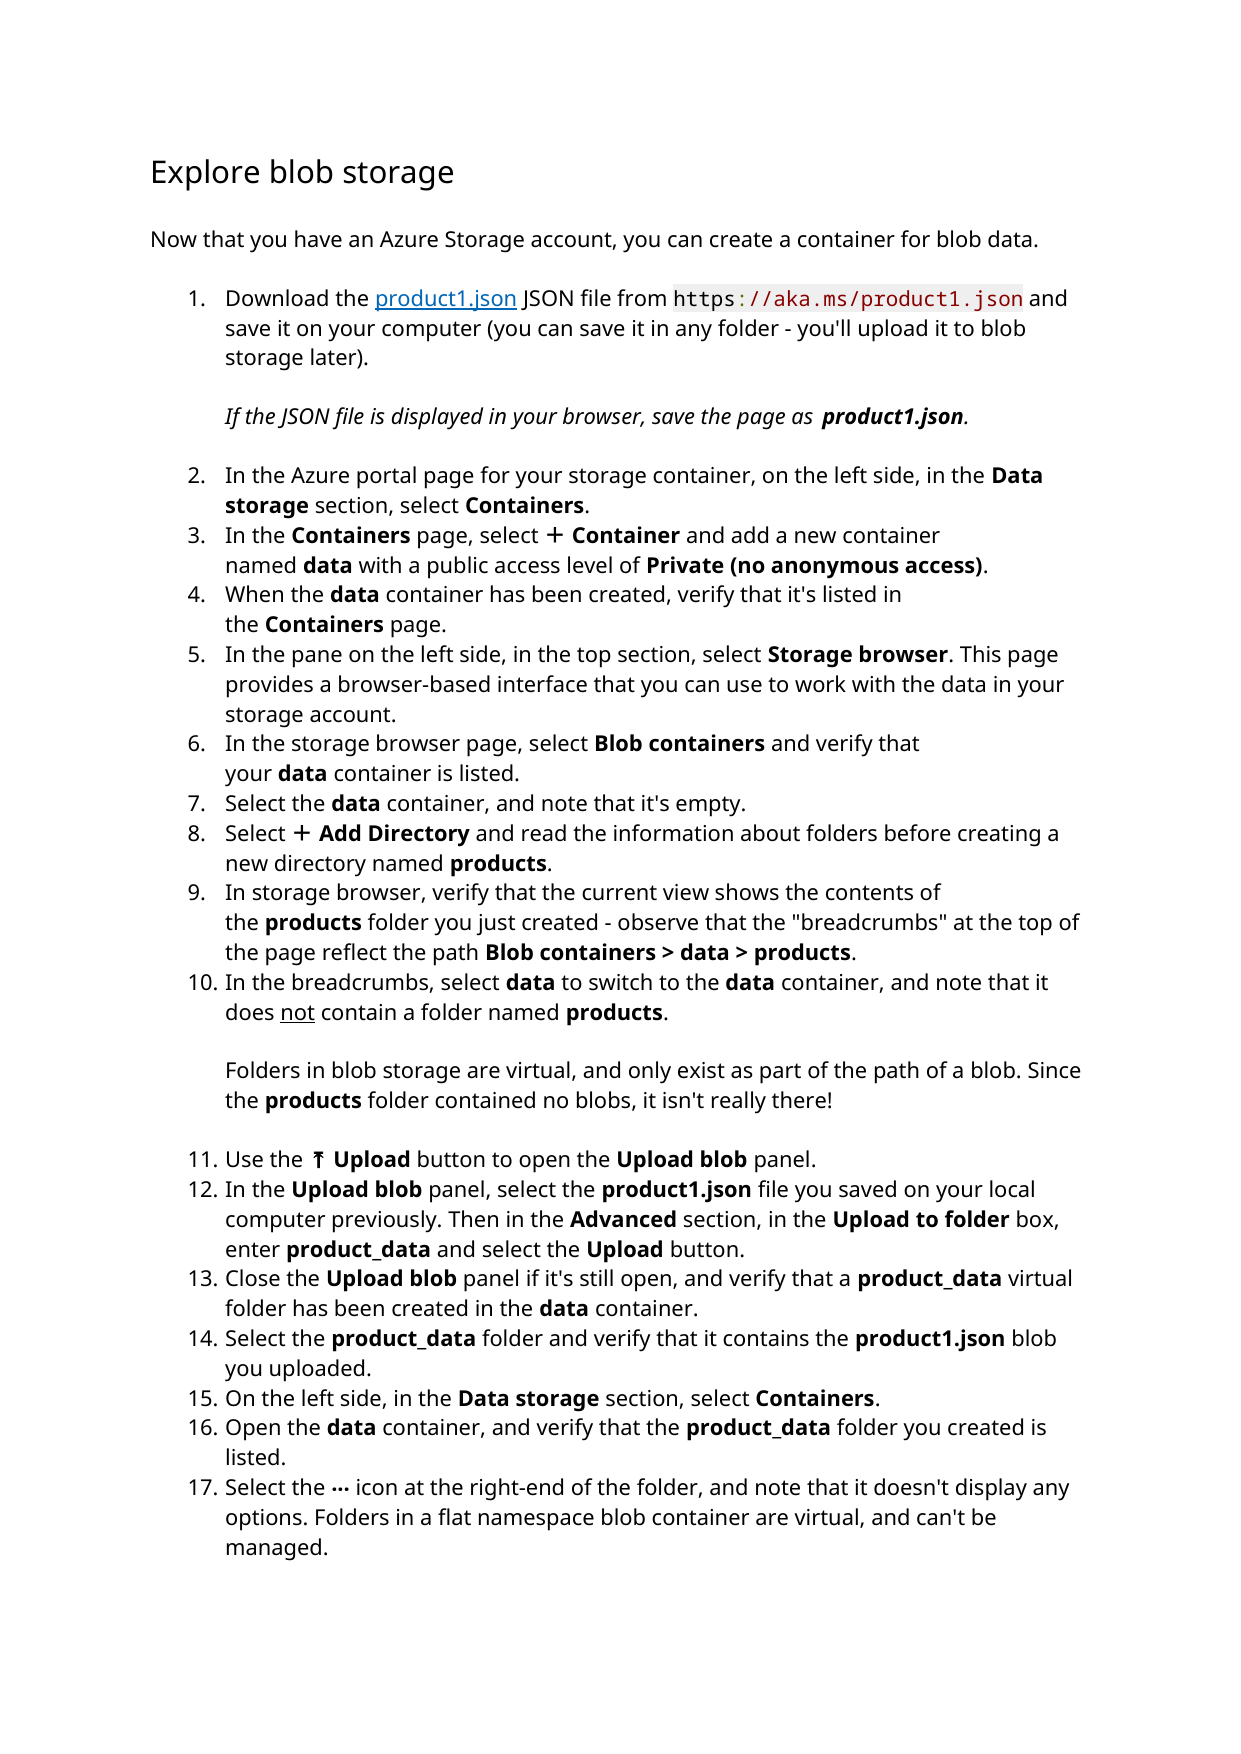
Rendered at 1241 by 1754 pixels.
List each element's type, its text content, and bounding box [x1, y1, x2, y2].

list In the Upload blob panel, select the product1.json file you saved on your local computer previously. Then in the Advanced section, in the Upload to folder box, enter product_data and select the Upload button. [187, 1174, 1090, 1263]
list Use the ⤒ Upload button to open the Upload blob panel. [187, 1144, 1090, 1174]
list Select the product_data folder and verify that it contains the product1.json blob you uploaded. [187, 1323, 1090, 1383]
list When the data container has been created, verify that it's listed in the Containers page. [187, 579, 1090, 639]
list In the Containers page, select ＋ Container and add a new container named data with a public access level of Private (no anonymous access). [187, 520, 1090, 579]
list On the left side, in the Data storage section, select Containers. [187, 1383, 1090, 1412]
list Download the product1.json JSON file from https://aka.ms/product1.json and save it on your computer (you can save it in any folder - you'll upload it to blob storage later). [187, 283, 1090, 372]
text Now that you have an Azure Storage account, you can create a container for blob data. [150, 224, 1090, 254]
list Open the data container, and verify that the product_data folder you created is listed. [187, 1412, 1090, 1472]
text Folders in blob storage are virtual, and only exist as part of the path of a blob. Since the products folder contained no blobs, it isn't really there! [225, 1056, 1090, 1115]
list In the pane on the left side, in the top section, select Storage browser. This page provides a browser-based interface that you can use to work with the data in your storage account. [187, 639, 1090, 728]
list Select ＋ Add Directory and read the information about folders before creating a new directory named products. [187, 818, 1090, 877]
list In the Azure portal page for your storage container, on the left side, in the Data storage section, select Containers. [187, 460, 1090, 520]
text Explore blob storage [150, 150, 1090, 193]
list Close the Upload blob panel if it's still open, and verify that a product_data virtual folder has been created in the data container. [187, 1263, 1090, 1323]
text If the JSON file is displayed in your browser, save the page as product1.json. [225, 401, 1090, 431]
list Select the data container, and note that it's empty. [187, 788, 1090, 818]
list In the breadcrumbs, select data to switch to the data container, and note that it does not contain a folder named products. [187, 967, 1090, 1026]
list In storage browser, verify that the current view shows the contents of the products folder you just created - observe that the "breadcrumbs" at the top of the page reflect the path Blob containers > data > products. [187, 877, 1090, 967]
list In the storage browser page, select Blob containers and verify that your data container is listed. [187, 728, 1090, 788]
list Select the ‧‧‧ icon at the right-end of the folder, and note that it doesn't display any options. Folders in a flat namespace blob container are virtual, and can't be managed. [187, 1472, 1090, 1561]
